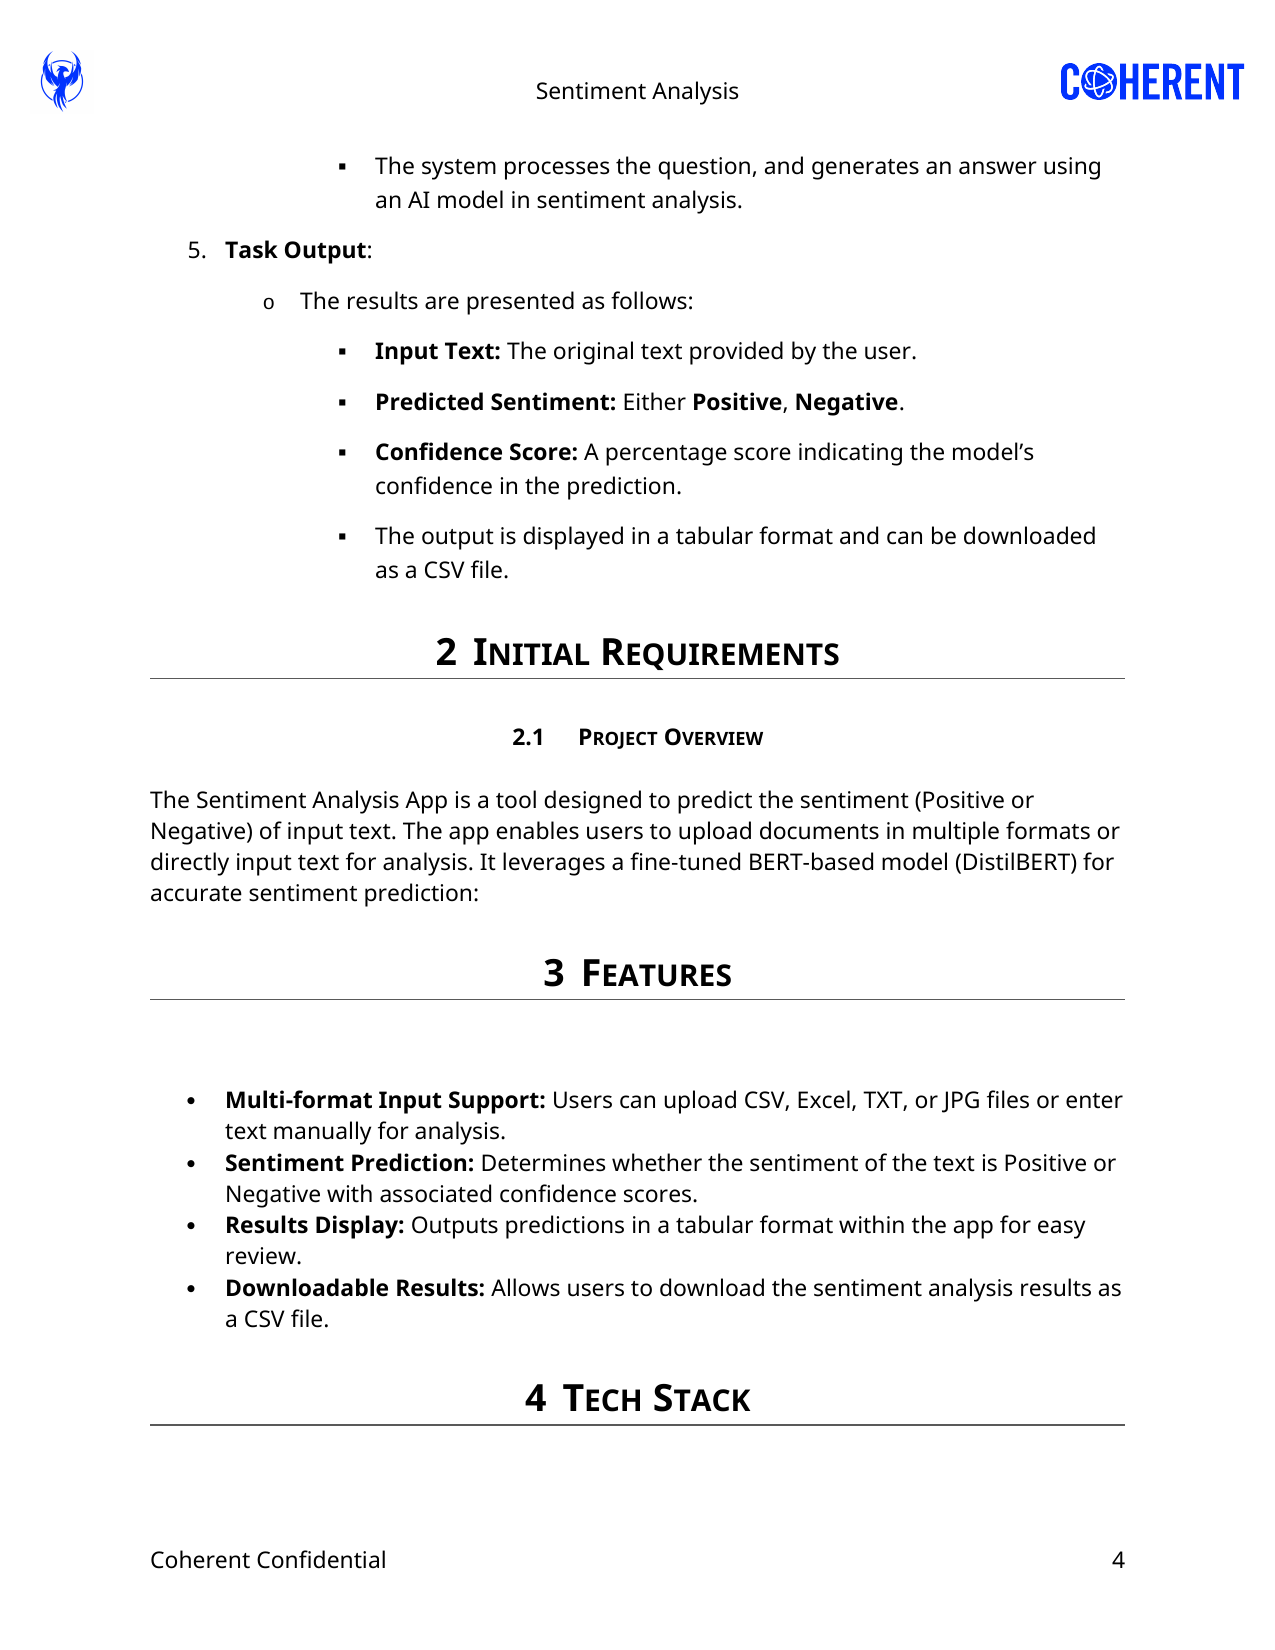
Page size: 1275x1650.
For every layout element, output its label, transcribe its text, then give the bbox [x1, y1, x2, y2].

list Task Output: [187, 234, 1125, 265]
picture [30, 50, 94, 114]
subtitle Tech Stack [150, 1371, 1125, 1424]
subtitle Initial Requirements [150, 625, 1125, 678]
list Confidence Score: A percentage score indicating the model’s confidence in the prediction. [337, 436, 1125, 501]
picture [1061, 63, 1245, 100]
list The output is displayed in a tabular format and can be downloaded as a CSV file. [337, 520, 1125, 585]
subtitle Project Overview [150, 721, 1125, 752]
list The results are presented as follows: [262, 284, 1125, 316]
list Predicted Sentiment: Either Positive, Negative. [337, 385, 1125, 417]
list Results Display: Outputs predictions in a tabular format within the app for easy review. [187, 1209, 1125, 1271]
subtitle Features [150, 946, 1125, 999]
list Input Text: The original text provided by the user. [337, 335, 1125, 366]
list Multi-format Input Support: Users can upload CSV, Excel, TXT, or JPG files or enter text manually for analysis. [187, 1084, 1125, 1146]
text The Sentiment Analysis App is a tool designed to predict the sentiment (Positive or Negative) of input text. The app enables users to upload documents in multiple formats or directly input text for analysis. It leverages a fine-tuned BERT-based model (DistilBERT) for accurate sentiment prediction: [150, 784, 1125, 909]
list The system processes the question, and generates an answer using an AI model in sentiment analysis. [337, 150, 1125, 215]
list Sentiment Prediction: Determines whether the sentiment of the text is Positive or Negative with associated confidence scores. [187, 1146, 1125, 1209]
list Downloadable Results: Allows users to download the sentiment analysis results as a CSV file. [187, 1271, 1125, 1334]
